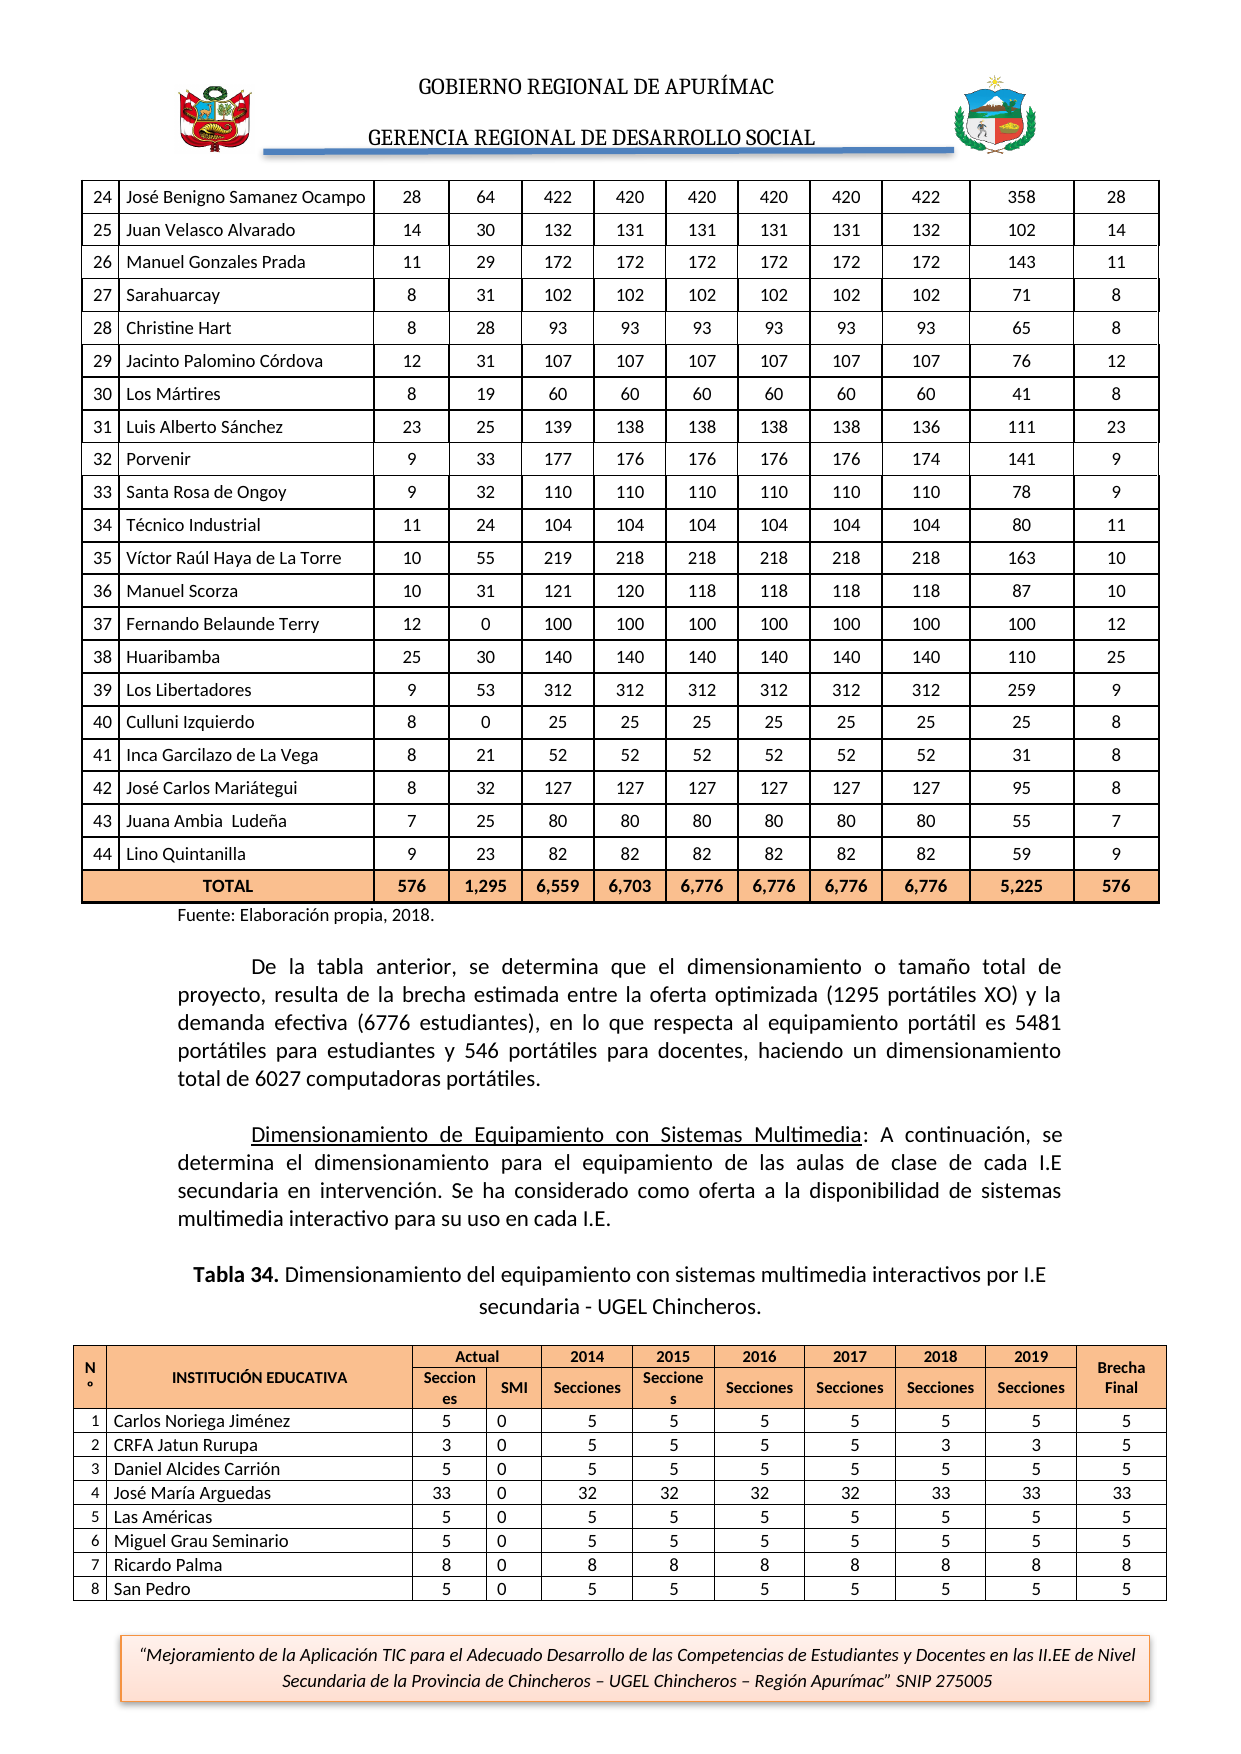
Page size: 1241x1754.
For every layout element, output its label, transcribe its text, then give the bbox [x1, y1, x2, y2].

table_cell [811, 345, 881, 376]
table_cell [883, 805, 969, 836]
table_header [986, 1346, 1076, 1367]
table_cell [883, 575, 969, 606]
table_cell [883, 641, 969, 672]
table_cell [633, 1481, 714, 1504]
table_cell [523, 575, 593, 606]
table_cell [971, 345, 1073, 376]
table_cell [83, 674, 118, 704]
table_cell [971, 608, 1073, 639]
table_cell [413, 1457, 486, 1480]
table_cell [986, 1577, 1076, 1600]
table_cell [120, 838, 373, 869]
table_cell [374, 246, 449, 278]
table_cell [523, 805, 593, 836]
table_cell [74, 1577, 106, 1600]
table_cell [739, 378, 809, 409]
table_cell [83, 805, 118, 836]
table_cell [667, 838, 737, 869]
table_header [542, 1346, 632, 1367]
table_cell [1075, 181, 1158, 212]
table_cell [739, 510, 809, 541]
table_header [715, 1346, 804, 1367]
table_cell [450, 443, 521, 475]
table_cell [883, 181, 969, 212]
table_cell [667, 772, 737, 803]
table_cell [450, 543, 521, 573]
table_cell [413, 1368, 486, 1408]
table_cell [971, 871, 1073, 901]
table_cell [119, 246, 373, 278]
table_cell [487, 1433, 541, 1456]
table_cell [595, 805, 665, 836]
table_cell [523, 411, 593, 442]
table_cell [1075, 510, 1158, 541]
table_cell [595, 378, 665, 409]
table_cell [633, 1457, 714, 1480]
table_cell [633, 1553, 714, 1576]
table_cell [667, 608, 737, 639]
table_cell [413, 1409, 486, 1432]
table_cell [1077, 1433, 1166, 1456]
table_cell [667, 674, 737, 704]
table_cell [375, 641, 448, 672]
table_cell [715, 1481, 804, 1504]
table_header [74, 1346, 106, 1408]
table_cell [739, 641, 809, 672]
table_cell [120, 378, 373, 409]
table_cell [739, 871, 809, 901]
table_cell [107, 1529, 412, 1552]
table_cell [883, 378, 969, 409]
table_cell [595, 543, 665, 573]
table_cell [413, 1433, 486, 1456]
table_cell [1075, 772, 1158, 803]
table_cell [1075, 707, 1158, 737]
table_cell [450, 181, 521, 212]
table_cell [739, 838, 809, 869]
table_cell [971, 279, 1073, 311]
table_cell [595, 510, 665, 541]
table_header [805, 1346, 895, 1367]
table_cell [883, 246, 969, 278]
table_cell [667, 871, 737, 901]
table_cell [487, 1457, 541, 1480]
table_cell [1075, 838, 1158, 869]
picture [954, 74, 1036, 154]
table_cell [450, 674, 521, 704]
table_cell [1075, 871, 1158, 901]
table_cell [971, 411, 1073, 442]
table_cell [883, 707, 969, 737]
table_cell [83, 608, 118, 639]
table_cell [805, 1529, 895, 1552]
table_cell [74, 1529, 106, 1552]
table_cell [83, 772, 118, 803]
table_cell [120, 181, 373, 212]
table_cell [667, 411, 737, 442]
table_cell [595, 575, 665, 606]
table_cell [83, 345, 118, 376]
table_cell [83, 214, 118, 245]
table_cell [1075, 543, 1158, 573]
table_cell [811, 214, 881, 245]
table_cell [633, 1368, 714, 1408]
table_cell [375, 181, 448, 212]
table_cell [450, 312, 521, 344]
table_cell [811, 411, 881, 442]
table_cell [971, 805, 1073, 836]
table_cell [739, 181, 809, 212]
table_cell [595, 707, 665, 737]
text Fuente: Elaboración propia, 2018. [177, 904, 1063, 926]
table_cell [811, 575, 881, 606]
text De la tabla anterior, se determina que el dimensionamiento o tamaño total de proyecto, resulta de la brecha estimada entre la oferta optimizada (1295 portátiles XO) y la demanda efectiva (6776 estudiantes), en lo que respecta al equipamiento portátil es 5481 portátiles para estudiantes y 546 portátiles para docentes, haciendo un dimensionamiento total de 6027 computadoras portátiles. [177, 952, 1063, 1092]
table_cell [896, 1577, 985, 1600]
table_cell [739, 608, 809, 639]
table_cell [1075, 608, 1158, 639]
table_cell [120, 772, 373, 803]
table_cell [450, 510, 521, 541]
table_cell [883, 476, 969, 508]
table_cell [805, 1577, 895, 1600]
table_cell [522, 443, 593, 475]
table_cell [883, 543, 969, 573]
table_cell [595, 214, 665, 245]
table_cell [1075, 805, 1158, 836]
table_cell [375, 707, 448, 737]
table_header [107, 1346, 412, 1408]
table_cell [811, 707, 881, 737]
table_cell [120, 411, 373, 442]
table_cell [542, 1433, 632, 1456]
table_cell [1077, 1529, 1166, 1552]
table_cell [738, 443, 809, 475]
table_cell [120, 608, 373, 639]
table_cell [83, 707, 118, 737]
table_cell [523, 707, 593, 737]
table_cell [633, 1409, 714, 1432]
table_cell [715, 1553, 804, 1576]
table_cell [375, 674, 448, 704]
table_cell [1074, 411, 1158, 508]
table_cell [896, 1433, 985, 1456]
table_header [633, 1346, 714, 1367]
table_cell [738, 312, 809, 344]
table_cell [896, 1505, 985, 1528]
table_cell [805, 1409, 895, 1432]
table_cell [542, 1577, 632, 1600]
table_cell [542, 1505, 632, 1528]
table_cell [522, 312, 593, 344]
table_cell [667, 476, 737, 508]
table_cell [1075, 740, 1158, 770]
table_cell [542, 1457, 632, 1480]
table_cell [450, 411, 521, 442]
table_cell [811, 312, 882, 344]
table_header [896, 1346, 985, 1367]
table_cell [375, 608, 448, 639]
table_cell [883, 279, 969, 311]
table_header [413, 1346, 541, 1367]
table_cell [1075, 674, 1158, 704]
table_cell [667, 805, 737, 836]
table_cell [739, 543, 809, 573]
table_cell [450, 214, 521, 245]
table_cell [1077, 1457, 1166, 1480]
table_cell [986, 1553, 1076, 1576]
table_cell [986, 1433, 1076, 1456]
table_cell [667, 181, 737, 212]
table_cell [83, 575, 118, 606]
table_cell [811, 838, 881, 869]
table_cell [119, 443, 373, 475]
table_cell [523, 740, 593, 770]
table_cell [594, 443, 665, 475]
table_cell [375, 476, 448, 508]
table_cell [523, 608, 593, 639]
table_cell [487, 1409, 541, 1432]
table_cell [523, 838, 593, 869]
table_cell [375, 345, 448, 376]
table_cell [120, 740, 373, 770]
text Tabla 34. Dimensionamiento del equipamiento con sistemas multimedia interactivos por I.E secundaria - UGEL Chincheros. [177, 1260, 1063, 1320]
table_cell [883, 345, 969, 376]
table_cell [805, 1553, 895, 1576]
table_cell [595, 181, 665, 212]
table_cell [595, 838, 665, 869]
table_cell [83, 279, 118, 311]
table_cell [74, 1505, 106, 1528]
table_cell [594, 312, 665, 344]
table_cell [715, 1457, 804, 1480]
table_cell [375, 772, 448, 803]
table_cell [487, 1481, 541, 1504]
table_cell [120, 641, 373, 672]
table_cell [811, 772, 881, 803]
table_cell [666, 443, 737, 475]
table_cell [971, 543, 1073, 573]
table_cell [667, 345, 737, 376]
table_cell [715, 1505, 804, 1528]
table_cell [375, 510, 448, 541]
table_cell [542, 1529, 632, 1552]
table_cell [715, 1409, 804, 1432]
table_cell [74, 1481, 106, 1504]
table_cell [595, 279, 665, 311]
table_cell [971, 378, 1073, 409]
text Dimensionamiento de Equipamiento con Sistemas Multimedia: A continuación, se determina el dimensionamiento para el equipamiento de las aulas de clase de cada I.E secundaria en intervención. Se ha considerado como oferta a la disponibilidad de sistemas multimedia interactivo para su uso en cada I.E. [177, 1120, 1063, 1232]
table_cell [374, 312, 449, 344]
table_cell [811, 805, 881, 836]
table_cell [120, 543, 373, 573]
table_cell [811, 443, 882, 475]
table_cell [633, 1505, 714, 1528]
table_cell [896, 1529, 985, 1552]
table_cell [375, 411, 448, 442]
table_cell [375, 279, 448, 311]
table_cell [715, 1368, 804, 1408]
picture [174, 84, 255, 154]
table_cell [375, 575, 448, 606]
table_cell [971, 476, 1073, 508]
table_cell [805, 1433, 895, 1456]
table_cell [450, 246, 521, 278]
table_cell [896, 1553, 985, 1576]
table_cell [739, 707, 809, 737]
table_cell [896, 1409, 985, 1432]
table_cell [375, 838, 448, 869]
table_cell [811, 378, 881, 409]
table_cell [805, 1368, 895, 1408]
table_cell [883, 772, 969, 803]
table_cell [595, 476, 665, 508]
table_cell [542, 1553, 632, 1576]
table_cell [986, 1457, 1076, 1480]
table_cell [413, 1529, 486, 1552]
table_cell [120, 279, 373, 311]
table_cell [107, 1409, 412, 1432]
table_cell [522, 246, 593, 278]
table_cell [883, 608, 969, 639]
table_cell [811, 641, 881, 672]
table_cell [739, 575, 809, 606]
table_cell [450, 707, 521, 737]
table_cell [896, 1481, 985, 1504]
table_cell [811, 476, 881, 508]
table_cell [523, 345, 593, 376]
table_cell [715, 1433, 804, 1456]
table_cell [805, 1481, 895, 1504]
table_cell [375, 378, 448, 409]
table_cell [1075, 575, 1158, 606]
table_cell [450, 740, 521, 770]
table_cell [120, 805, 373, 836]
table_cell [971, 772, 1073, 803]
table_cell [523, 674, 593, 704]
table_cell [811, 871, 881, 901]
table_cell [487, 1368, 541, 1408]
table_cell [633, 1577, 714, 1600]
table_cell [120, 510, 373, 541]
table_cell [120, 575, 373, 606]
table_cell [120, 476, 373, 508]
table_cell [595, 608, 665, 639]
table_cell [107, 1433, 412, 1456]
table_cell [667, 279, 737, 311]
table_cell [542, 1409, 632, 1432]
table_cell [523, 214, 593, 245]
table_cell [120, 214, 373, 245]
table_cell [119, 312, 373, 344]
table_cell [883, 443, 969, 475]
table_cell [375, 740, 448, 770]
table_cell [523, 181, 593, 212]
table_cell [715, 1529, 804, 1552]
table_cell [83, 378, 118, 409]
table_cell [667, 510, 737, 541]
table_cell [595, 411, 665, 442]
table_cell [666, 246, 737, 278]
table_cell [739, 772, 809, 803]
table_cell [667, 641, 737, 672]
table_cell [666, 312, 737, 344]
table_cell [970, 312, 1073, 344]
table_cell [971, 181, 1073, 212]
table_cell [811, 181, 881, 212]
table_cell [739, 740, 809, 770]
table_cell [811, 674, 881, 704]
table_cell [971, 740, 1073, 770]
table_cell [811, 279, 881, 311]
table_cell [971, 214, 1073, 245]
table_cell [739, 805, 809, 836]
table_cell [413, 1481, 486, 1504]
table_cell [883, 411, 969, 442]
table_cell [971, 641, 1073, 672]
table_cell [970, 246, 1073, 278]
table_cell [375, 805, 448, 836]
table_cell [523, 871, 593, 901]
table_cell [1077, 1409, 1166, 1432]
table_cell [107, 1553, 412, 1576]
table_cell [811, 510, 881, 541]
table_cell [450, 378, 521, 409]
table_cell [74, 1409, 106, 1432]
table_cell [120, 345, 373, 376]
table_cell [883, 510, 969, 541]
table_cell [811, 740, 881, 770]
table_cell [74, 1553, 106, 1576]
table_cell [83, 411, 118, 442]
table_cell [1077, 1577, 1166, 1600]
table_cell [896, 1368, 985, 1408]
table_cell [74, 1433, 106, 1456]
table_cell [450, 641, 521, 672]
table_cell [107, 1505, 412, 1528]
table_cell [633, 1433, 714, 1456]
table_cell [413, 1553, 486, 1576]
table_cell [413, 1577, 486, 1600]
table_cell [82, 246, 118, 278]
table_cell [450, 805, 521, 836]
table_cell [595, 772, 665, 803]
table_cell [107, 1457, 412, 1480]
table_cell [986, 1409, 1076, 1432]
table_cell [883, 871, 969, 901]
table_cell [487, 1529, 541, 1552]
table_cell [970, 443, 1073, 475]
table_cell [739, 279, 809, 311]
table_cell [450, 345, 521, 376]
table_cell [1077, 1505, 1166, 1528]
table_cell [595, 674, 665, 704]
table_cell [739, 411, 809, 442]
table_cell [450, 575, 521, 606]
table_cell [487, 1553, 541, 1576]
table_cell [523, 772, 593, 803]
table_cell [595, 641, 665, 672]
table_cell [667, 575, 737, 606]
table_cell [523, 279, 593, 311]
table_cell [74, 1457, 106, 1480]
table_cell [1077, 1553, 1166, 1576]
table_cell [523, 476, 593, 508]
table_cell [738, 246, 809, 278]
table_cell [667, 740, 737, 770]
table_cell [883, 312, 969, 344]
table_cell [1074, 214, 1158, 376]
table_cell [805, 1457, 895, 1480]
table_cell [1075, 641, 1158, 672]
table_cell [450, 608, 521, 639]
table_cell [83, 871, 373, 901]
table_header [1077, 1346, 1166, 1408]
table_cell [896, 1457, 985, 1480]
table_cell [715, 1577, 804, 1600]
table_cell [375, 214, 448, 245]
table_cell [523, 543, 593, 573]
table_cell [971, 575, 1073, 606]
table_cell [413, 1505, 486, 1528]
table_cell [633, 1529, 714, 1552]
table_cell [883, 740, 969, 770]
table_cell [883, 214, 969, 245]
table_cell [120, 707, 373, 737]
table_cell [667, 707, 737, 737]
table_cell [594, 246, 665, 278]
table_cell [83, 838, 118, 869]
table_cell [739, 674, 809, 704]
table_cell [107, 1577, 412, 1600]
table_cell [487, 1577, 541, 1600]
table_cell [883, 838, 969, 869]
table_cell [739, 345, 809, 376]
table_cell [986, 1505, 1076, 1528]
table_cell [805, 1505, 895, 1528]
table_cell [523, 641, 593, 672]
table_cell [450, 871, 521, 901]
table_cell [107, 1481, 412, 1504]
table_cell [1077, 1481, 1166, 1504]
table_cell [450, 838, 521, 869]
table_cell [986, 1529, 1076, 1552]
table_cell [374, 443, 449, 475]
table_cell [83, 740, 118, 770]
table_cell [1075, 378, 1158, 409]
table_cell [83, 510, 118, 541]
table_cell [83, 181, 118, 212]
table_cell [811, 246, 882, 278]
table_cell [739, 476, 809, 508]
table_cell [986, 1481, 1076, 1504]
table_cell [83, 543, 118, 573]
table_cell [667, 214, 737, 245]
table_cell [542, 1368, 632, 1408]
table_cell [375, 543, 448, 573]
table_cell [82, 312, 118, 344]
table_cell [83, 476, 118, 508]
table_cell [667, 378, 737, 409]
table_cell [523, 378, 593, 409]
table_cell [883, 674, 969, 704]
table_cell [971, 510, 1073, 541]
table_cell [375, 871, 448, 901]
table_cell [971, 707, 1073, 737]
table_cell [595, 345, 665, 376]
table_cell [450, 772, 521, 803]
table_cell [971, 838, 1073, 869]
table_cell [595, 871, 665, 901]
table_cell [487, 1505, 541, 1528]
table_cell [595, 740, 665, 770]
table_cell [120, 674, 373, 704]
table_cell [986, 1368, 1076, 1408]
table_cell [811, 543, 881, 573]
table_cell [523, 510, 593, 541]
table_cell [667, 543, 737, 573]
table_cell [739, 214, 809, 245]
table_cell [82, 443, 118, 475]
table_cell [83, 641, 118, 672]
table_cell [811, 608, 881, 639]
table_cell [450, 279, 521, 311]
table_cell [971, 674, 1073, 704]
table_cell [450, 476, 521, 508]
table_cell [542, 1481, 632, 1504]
